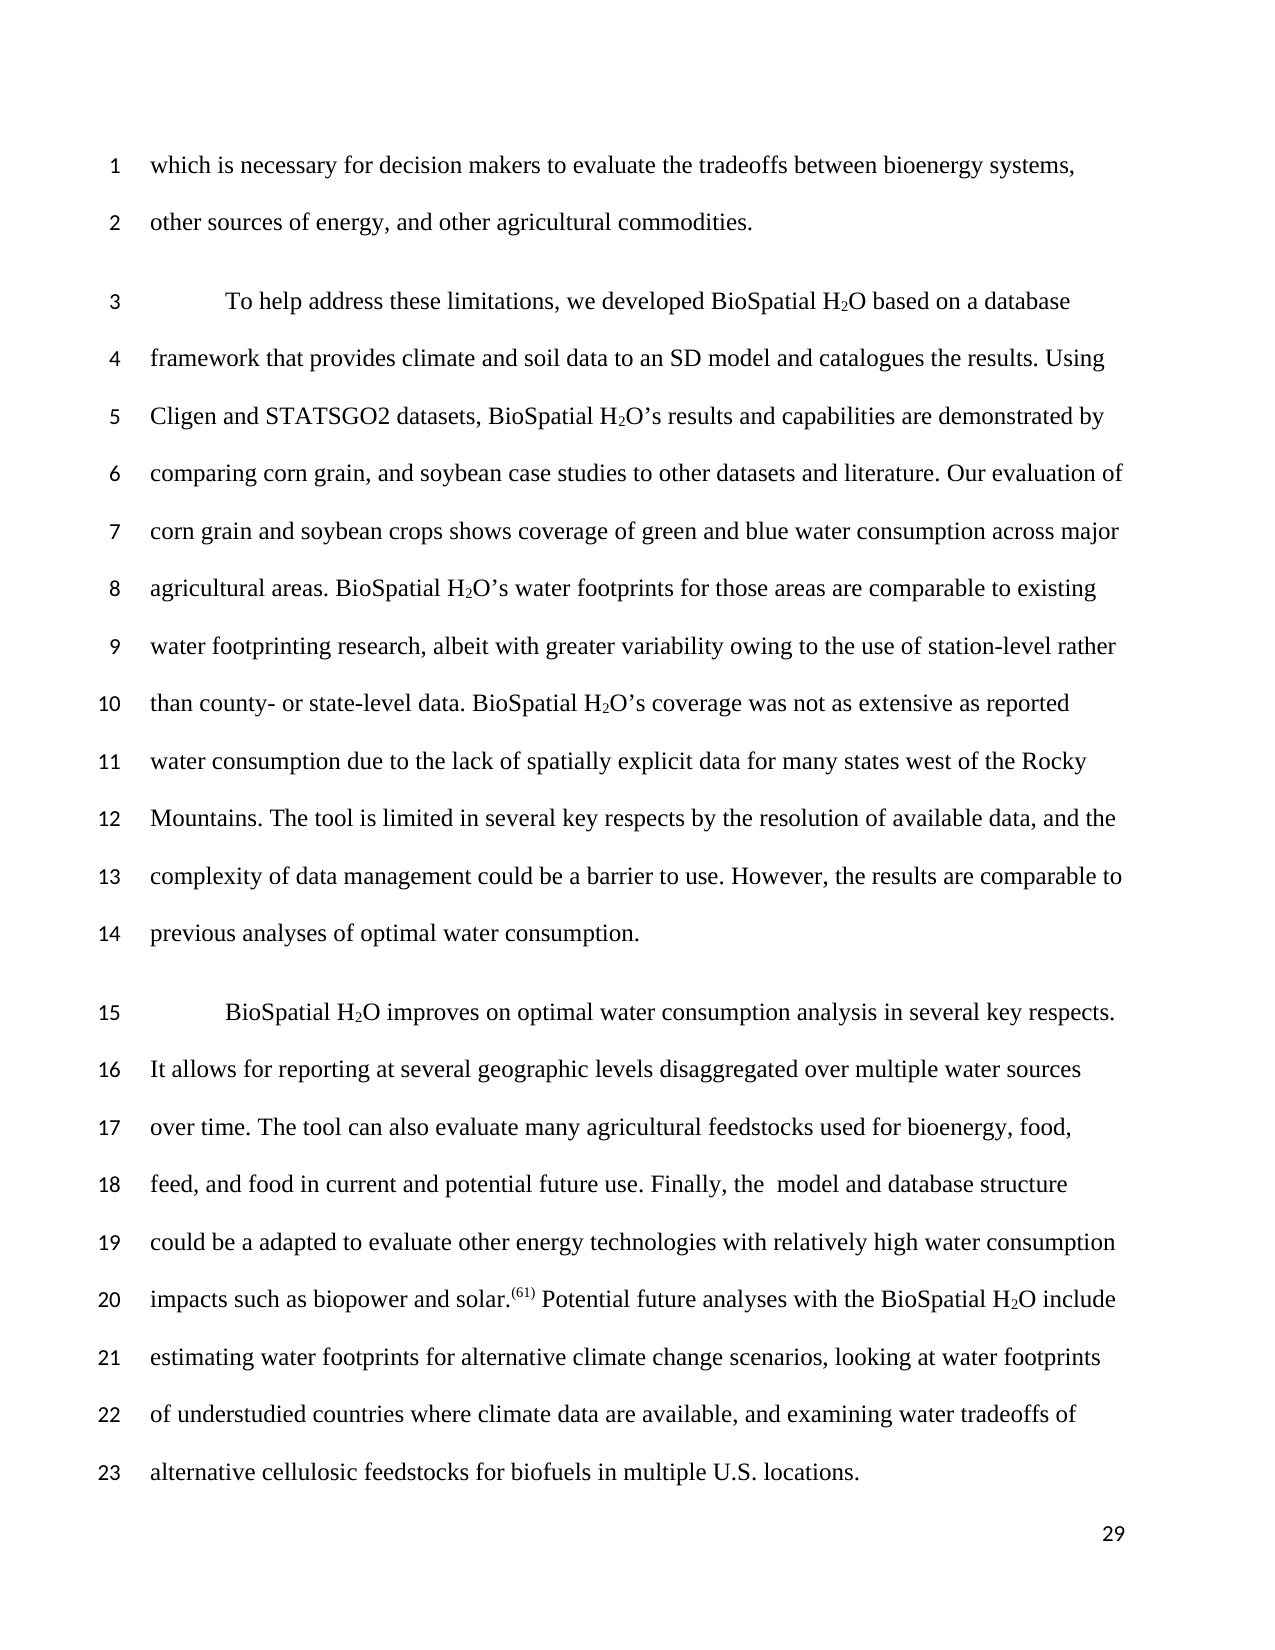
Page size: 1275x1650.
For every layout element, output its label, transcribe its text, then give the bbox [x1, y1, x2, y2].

text BioSpatial H2O improves on optimal water consumption analysis in several key respects. It allows for reporting at several geographic levels disaggregated over multiple water sources over time. The tool can also evaluate many agricultural feedstocks used for bioenergy, food, feed, and food in current and potential future use. Finally, the model and database structure could be a adapted to evaluate other energy technologies with relatively high water consumption impacts such as biopower and solar.(61) Potential future analyses with the BioSpatial H2O include estimating water footprints for alternative climate change scenarios, looking at water footprints of understudied countries where climate data are available, and examining water tradeoffs of alternative cellulosic feedstocks for biofuels in multiple U.S. locations. [150, 997, 1125, 1485]
text To help address these limitations, we developed BioSpatial H2O based on a database framework that provides climate and soil data to an SD model and catalogues the results. Using Cligen and STATSGO2 datasets, BioSpatial H2O’s results and capabilities are demonstrated by comparing corn grain, and soybean case studies to other datasets and literature. Our evaluation of corn grain and soybean crops shows coverage of green and blue water consumption across major agricultural areas. BioSpatial H2O’s water footprints for those areas are comparable to existing water footprinting research, albeit with greater variability owing to the use of station-level rather than county- or state-level data. BioSpatial H2O’s coverage was not as extensive as reported water consumption due to the lack of spatially explicit data for many states west of the Rocky Mountains. The tool is limited in several key respects by the resolution of available data, and the complexity of data management could be a barrier to use. However, the results are comparable to previous analyses of optimal water consumption. [150, 286, 1125, 947]
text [150, 150, 1125, 236]
